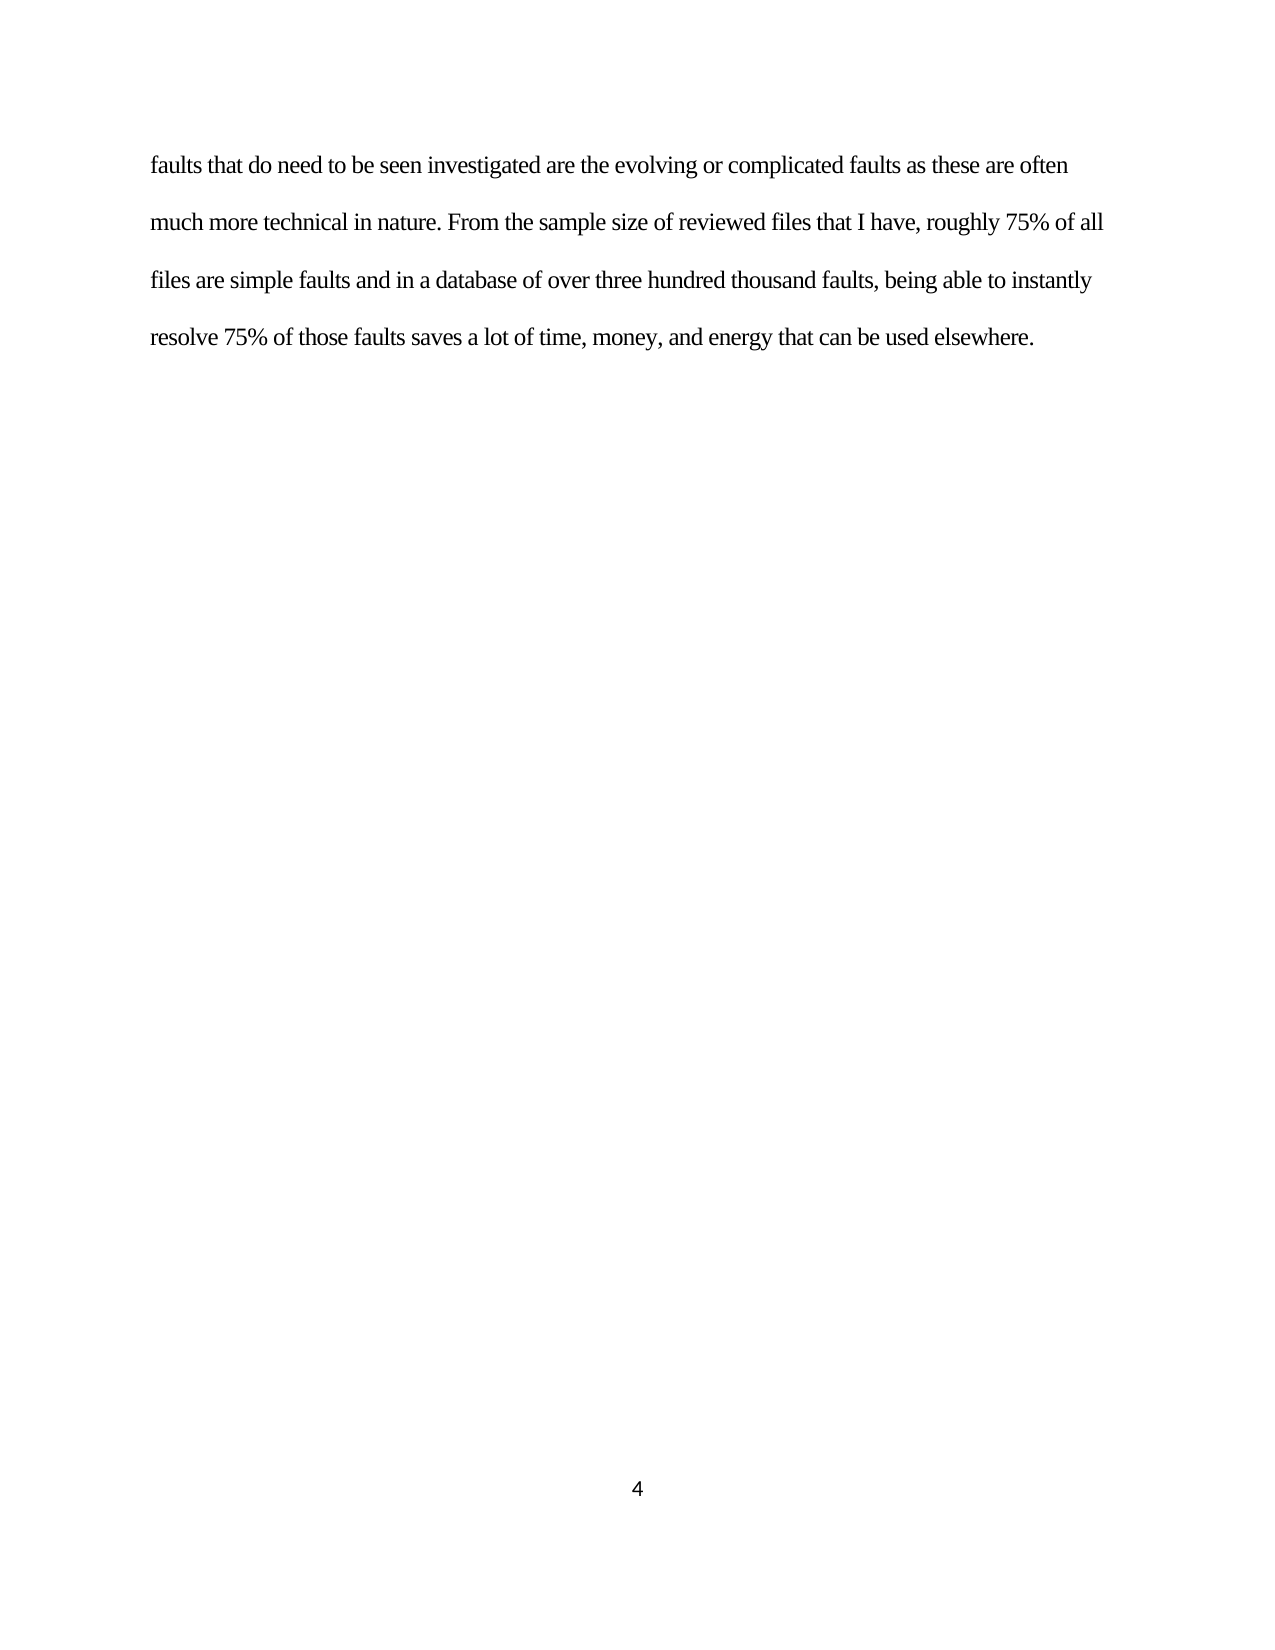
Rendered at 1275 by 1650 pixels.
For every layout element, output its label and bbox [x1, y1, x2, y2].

text [150, 150, 1125, 351]
